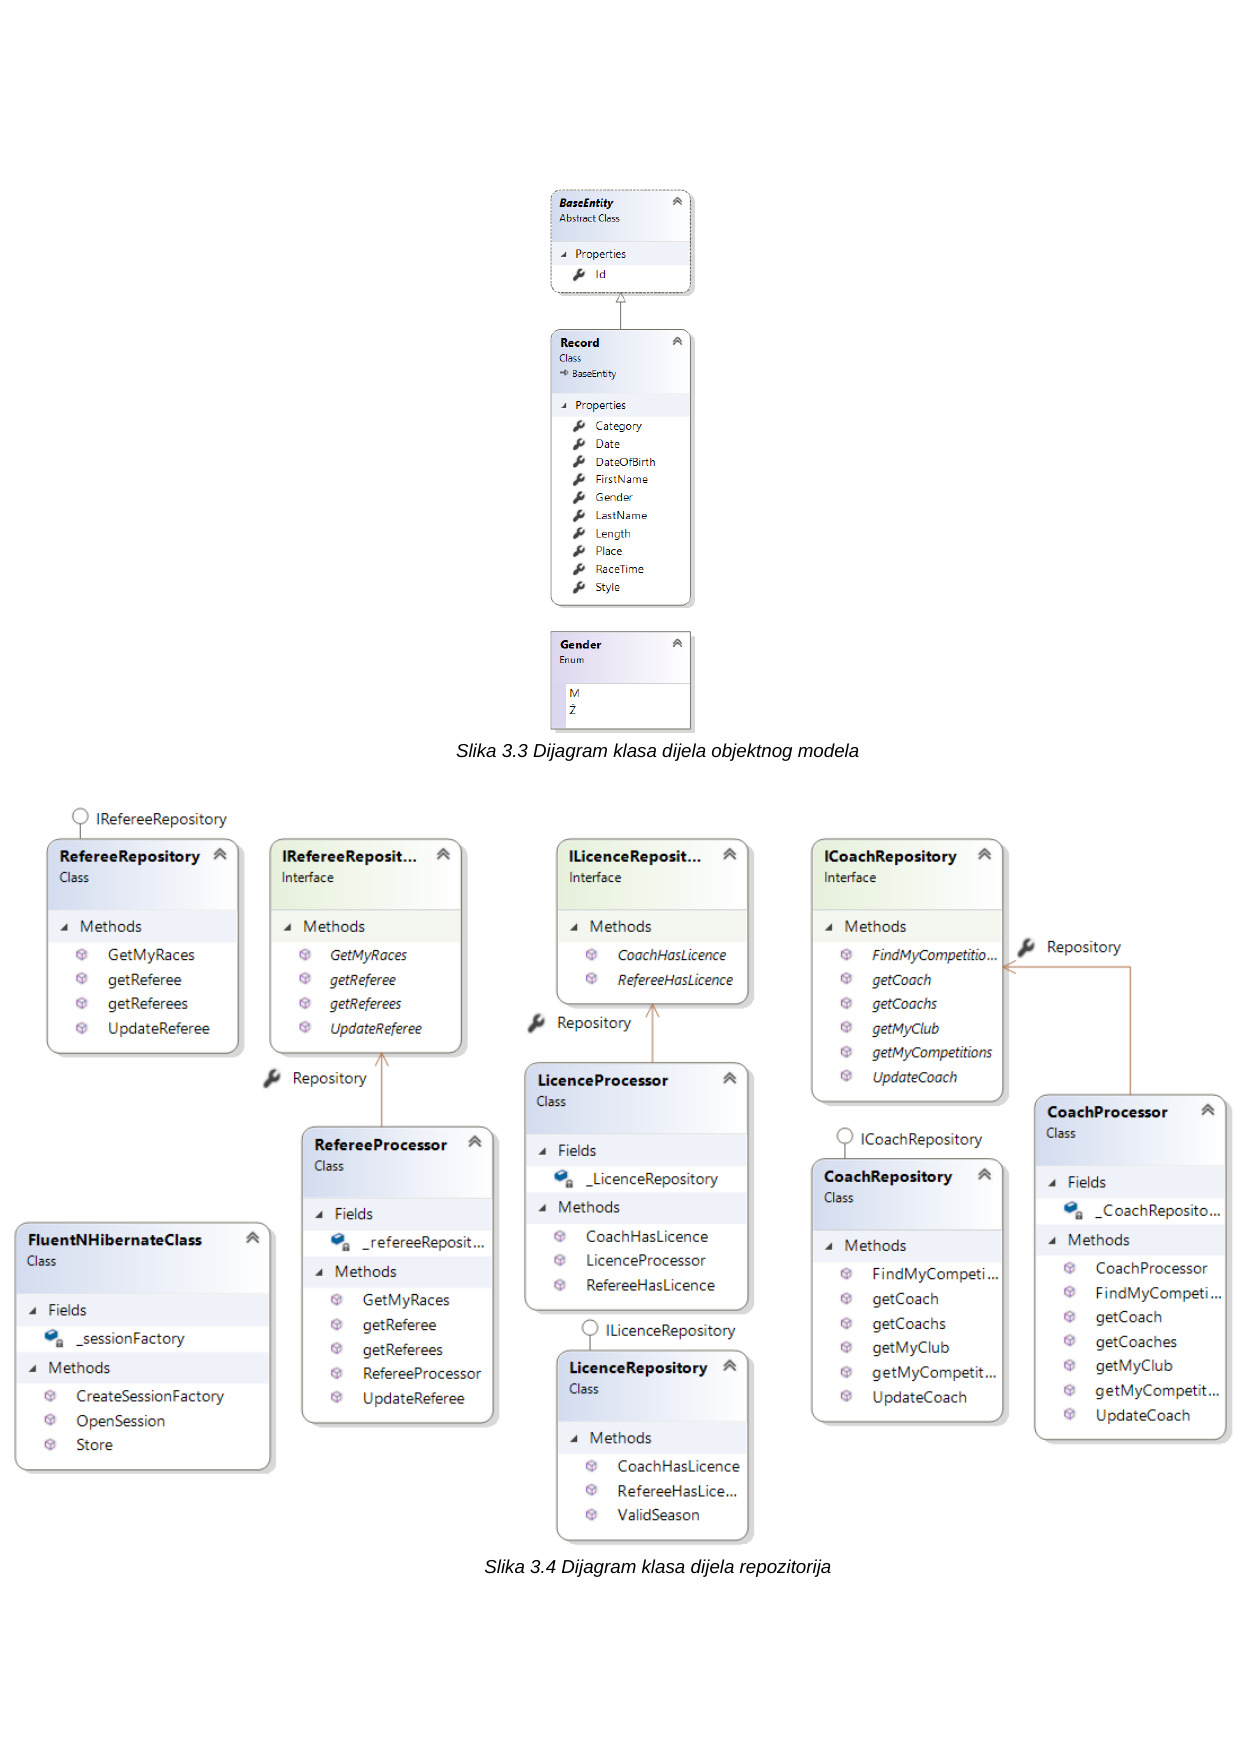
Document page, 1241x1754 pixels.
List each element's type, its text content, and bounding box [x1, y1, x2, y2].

picture [542, 180, 699, 737]
picture [2, 795, 1238, 1552]
text Slika 3.4 Dijagram klasa dijela repozitorija [225, 1555, 1090, 1577]
text Slika 3.3 Dijagram klasa dijela objektnog modela [225, 740, 1090, 762]
